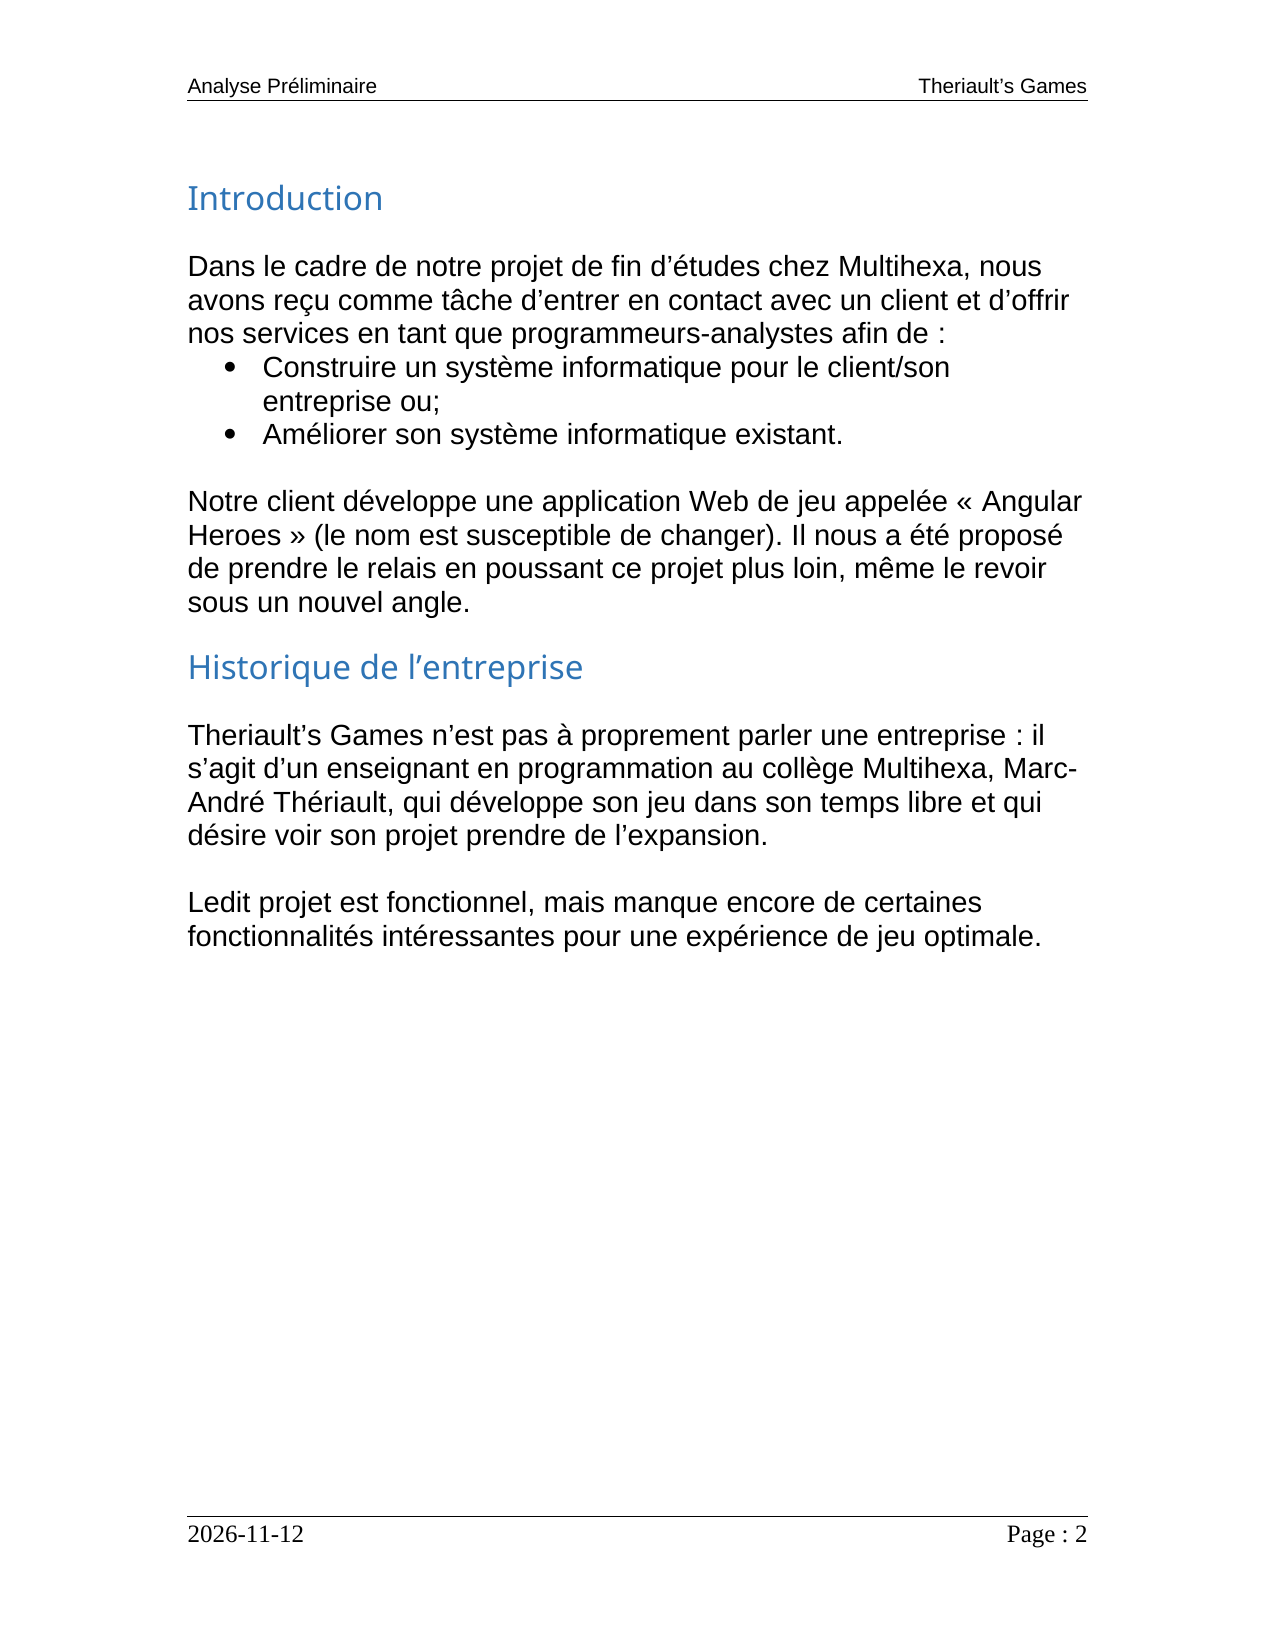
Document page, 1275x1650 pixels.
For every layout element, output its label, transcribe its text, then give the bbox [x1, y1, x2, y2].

list Construire un système informatique pour le client/son entreprise ou; [225, 350, 1088, 417]
subtitle Introduction [187, 175, 1088, 220]
text Dans le cadre de notre projet de fin d’études chez Multihexa, nous avons reçu comme tâche d’entrer en contact avec un client et d’offrir nos services en tant que programmeurs-analystes afin de : [187, 249, 1088, 350]
text Notre client développe une application Web de jeu appelée « Angular Heroes » (le nom est susceptible de changer). Il nous a été proposé de prendre le relais en poussant ce projet plus loin, même le revoir sous un nouvel angle. [187, 484, 1088, 618]
text Theriault’s Games n’est pas à proprement parler une entreprise : il s’agit d’un enseignant en programmation au collège Multihexa, Marc-André Thériault, qui développe son jeu dans son temps libre et qui désire voir son projet prendre de l’expansion. [187, 718, 1088, 852]
text Ledit projet est fonctionnel, mais manque encore de certaines fonctionnalités intéressantes pour une expérience de jeu optimale. [187, 885, 1088, 952]
subtitle Historique de l’entreprise [187, 643, 1088, 689]
list Améliorer son système informatique existant. [225, 417, 1088, 451]
